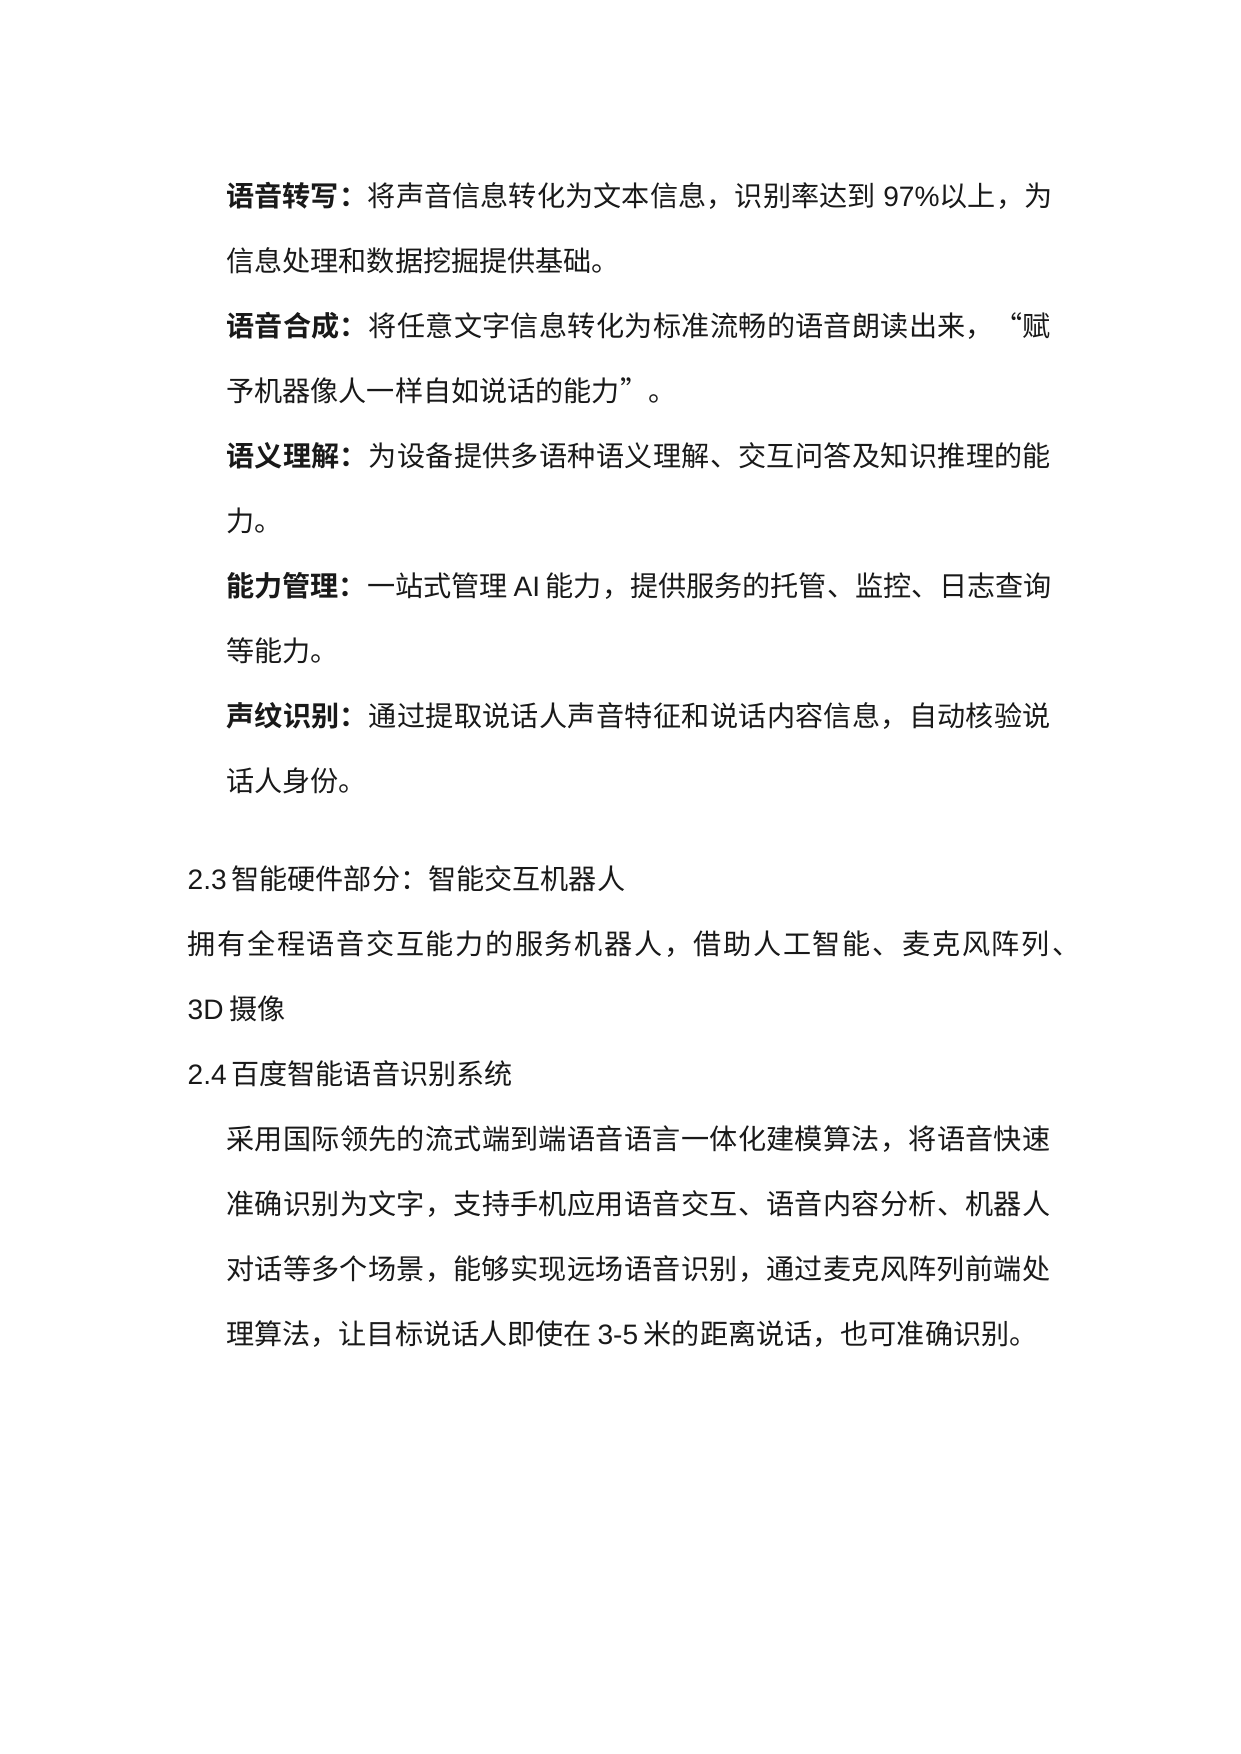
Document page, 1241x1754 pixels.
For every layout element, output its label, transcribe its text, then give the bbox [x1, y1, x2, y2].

list 能力管理：一站式管理AI能力，提供服务的托管、监控、日志查询等能力。 [226, 552, 1053, 682]
list 采用国际领先的流式端到端语音语言一体化建模算法，将语音快速准确识别为文字，支持手机应用语音交互、语音内容分析、机器人对话等多个场景，能够实现远场语音识别，通过麦克风阵列前端处理算法，让目标说话人即使在3-5米的距离说话，也可准确识别。 [226, 1104, 1053, 1364]
list 语音转写：将声音信息转化为文本信息，识别率达到97%以上，为信息处理和数据挖掘提供基础。 [226, 162, 1053, 292]
list 声纹识别：通过提取说话人声音特征和说话内容信息，自动核验说话人身份。 [226, 682, 1053, 812]
list 百度智能语音识别系统 [187, 1039, 1053, 1104]
list 语音合成：将任意文字信息转化为标准流畅的语音朗读出来，“赋予机器像人一样自如说话的能力”。 [226, 292, 1053, 422]
text 拥有全程语音交互能力的服务机器人，借助人工智能、麦克风阵列、3D摄像 [187, 909, 1053, 1039]
list 智能硬件部分：智能交互机器人 [187, 844, 1053, 909]
list 语义理解：为设备提供多语种语义理解、交互问答及知识推理的能力。 [226, 422, 1053, 552]
